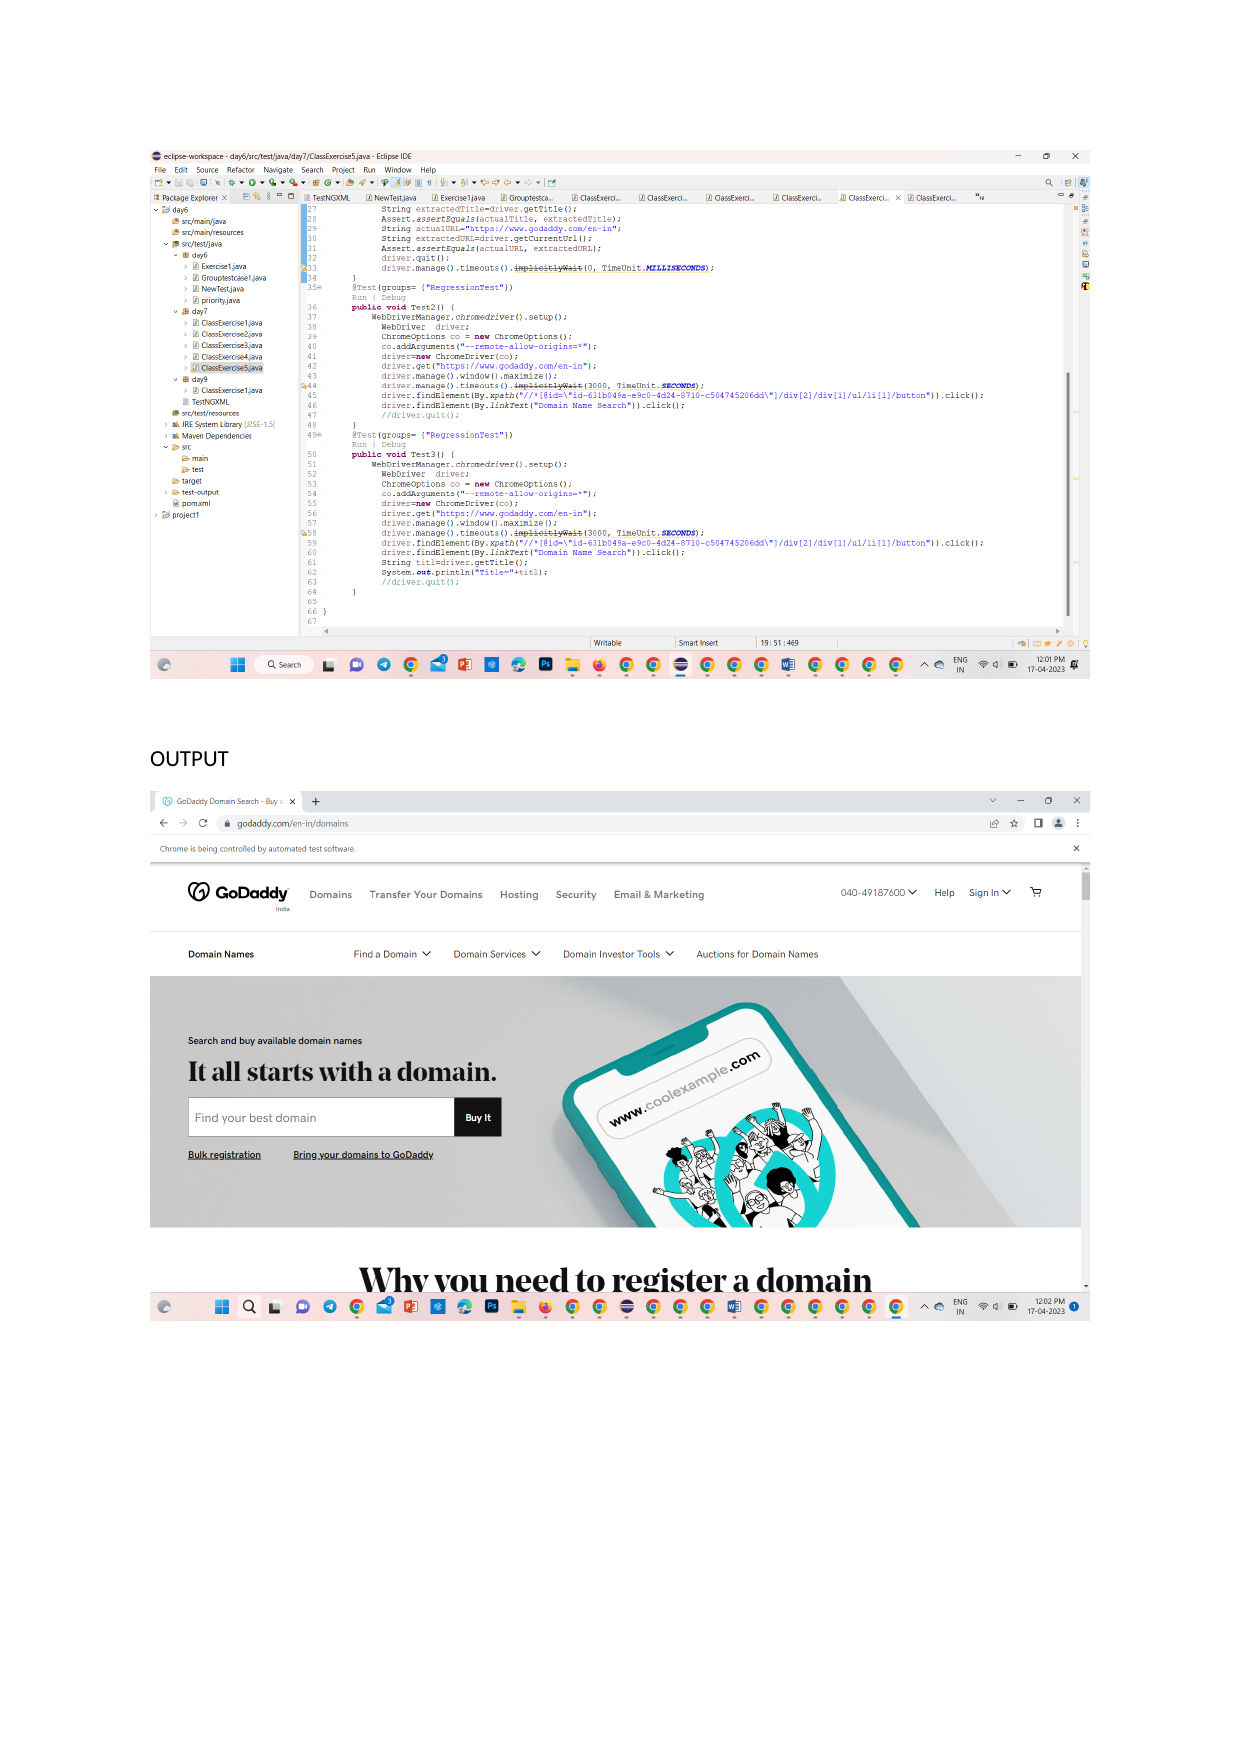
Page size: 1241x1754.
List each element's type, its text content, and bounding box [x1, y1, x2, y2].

picture [150, 791, 1091, 1321]
picture [150, 150, 1091, 679]
text OUTPUT [150, 744, 1090, 773]
